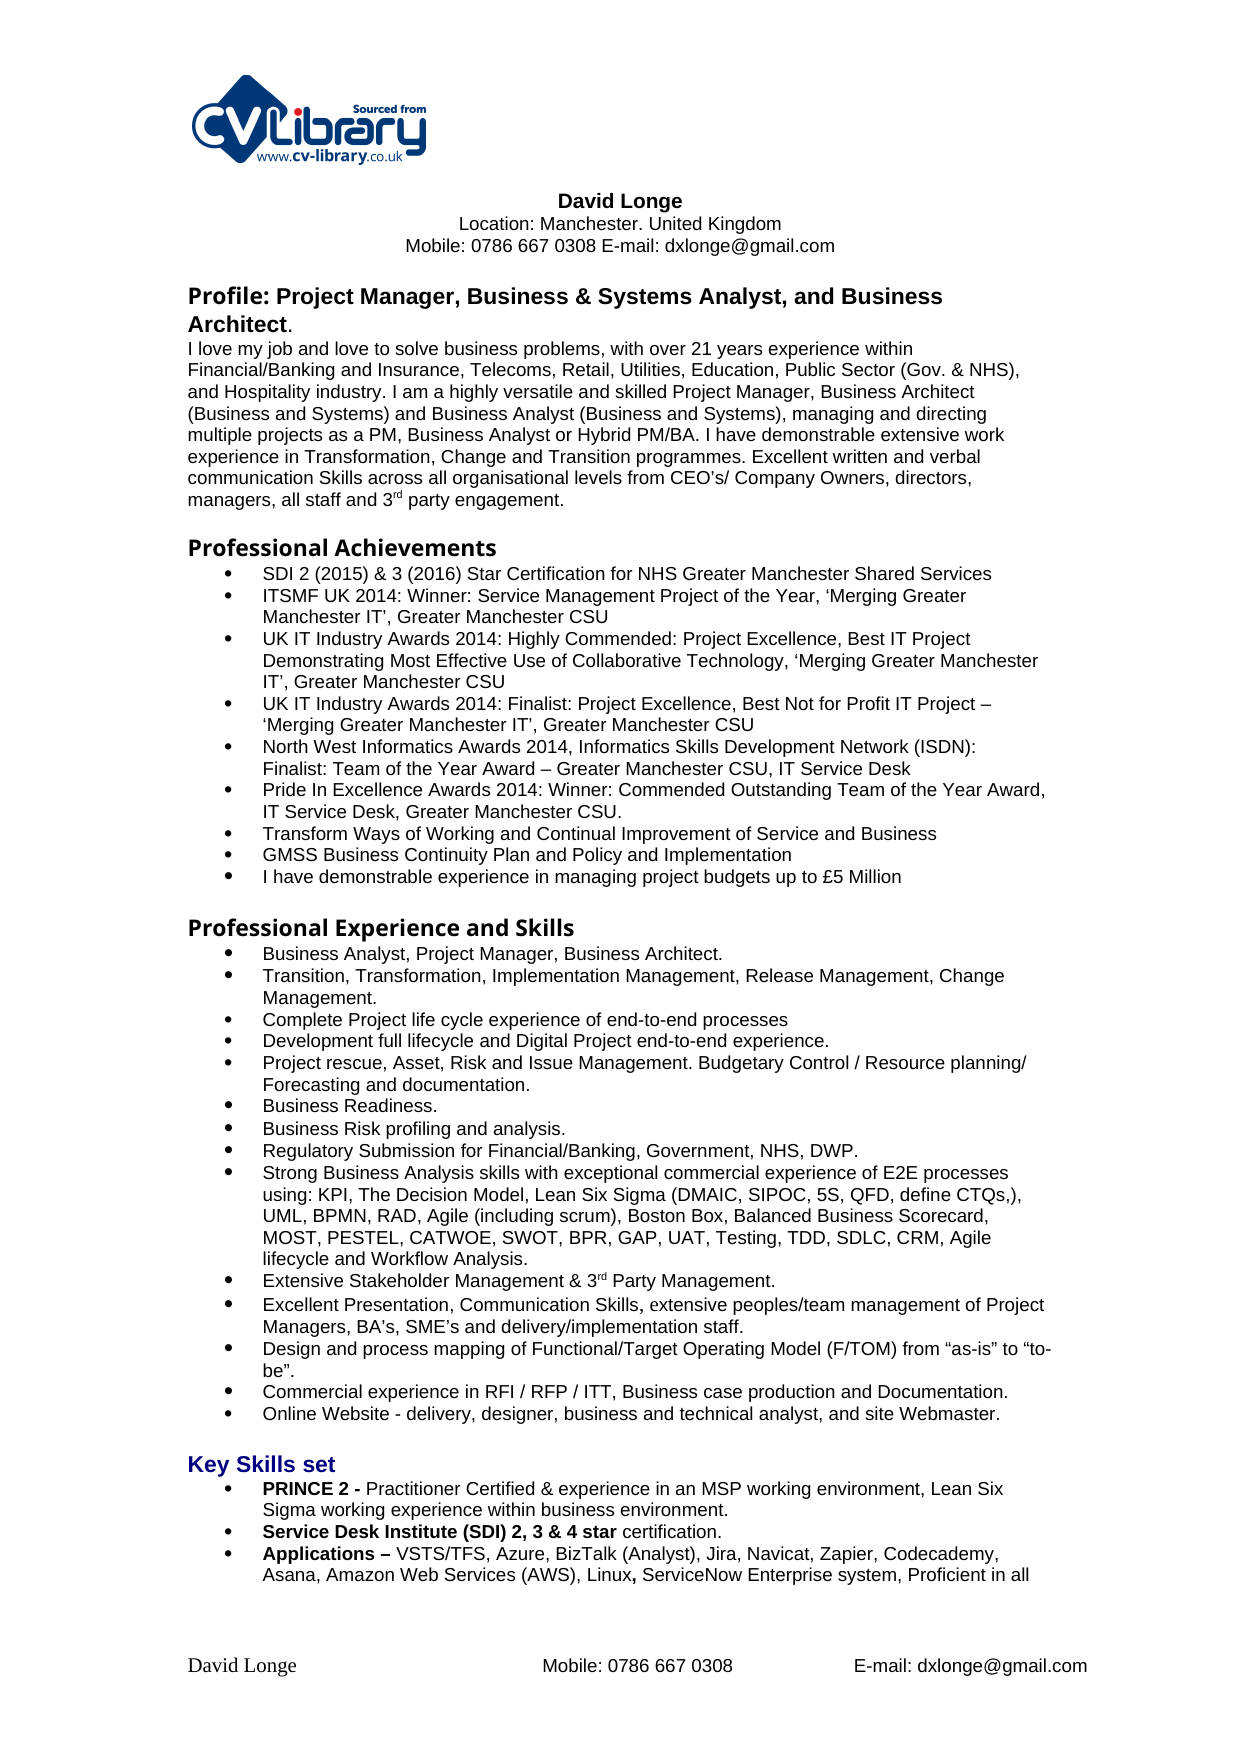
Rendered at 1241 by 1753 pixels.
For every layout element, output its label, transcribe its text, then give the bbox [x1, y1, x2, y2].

list Pride In Excellence Awards 2014: Winner: Commended Outstanding Team of the Year Award, IT Service Desk, Greater Manchester CSU. [225, 779, 1053, 822]
list GMSS Business Continuity Plan and Policy and Implementation [225, 844, 1053, 866]
list Commercial experience in RFI / RFP / ITT, Business case production and Documentation. [225, 1381, 1053, 1403]
list PRINCE 2 - Practitioner Certified & experience in an MSP working environment, Lean Six Sigma working experience within business environment. [225, 1478, 1053, 1521]
list Regulatory Submission for Financial/Banking, Government, NHS, DWP. [225, 1139, 1053, 1161]
list Excellent Presentation, Communication Skills, extensive peoples/team management of Project Managers, BA’s, SME’s and delivery/implementation staff. [225, 1292, 1053, 1337]
subtitle Professional Experience and Skills [187, 912, 1053, 943]
list I have demonstrable experience in managing project budgets up to £5 Million [225, 866, 1053, 888]
title David Longe [187, 189, 1053, 213]
text Key Skills set [187, 1451, 1053, 1478]
list Transition, Transformation, Implementation Management, Release Management, Change Management. [225, 965, 1053, 1009]
list Development full lifecycle and Digital Project end-to-end experience. [225, 1030, 1053, 1052]
list Business Risk profiling and analysis. [225, 1117, 1053, 1139]
subtitle Professional Achievements [187, 532, 1053, 563]
list UK IT Industry Awards 2014: Finalist: Project Excellence, Best Not for Profit IT Project – ‘Merging Greater Manchester IT’, Greater Manchester CSU [225, 693, 1053, 736]
picture [187, 75, 431, 165]
list UK IT Industry Awards 2014: Highly Commended: Project Excellence, Best IT Project Demonstrating Most Effective Use of Collaborative Technology, ‘Merging Greater Manchester IT’, Greater Manchester CSU [225, 628, 1053, 693]
list Project rescue, Asset, Risk and Issue Management. Budgetary Control / Resource planning/ Forecasting and documentation. [225, 1052, 1053, 1095]
list Business Analyst, Project Manager, Business Architect. [225, 943, 1053, 965]
list Transform Ways of Working and Continual Improvement of Service and Business [225, 822, 1053, 844]
list Service Desk Institute (SDI) 2, 3 & 4 star certification. [225, 1521, 1053, 1542]
text I love my job and love to solve business problems, with over 21 years experience within Financial/Banking and Insurance, Telecoms, Retail, Utilities, Education, Public Sector (Gov. & NHS), and Hospitality industry. I am a highly versatile and skilled Project Manager, Business Architect (Business and Systems) and Business Analyst (Business and Systems), managing and directing multiple projects as a PM, Business Analyst or Hybrid PM/BA. I have demonstrable extensive work experience in Transformation, Change and Transition programmes. Excellent written and verbal communication Skills across all organisational levels from CEO’s/ Company Owners, directors, managers, all staff and 3rd party engagement. [187, 338, 1053, 510]
list Design and process mapping of Functional/Target Operating Model (F/TOM) from “as-is” to “to-be”. [225, 1337, 1053, 1381]
list ITSMF UK 2014: Winner: Service Management Project of the Year, ‘Merging Greater Manchester IT’, Greater Manchester CSU [225, 584, 1053, 628]
list Strong Business Analysis skills with exceptional commercial experience of E2E processes using: KPI, The Decision Model, Lean Six Sigma (DMAIC, SIPOC, 5S, QFD, define CTQs,), UML, BPMN, RAD, Agile (including scrum), Boston Box, Balanced Business Scorecard, MOST, PESTEL, CATWOE, SWOT, BPR, GAP, UAT, Testing, TDD, SDLC, CRM, Agile lifecycle and Workflow Analysis. [225, 1161, 1053, 1270]
list Extensive Stakeholder Management & 3rd Party Management. [225, 1270, 1053, 1292]
list Online Website - delivery, designer, business and technical analyst, and site Webmaster. [225, 1403, 1053, 1425]
text Profile: Project Manager, Business & Systems Analyst, and Business Architect. [187, 280, 1053, 338]
text Mobile: 0786 667 0308 E-mail: dxlonge@gmail.com [187, 234, 1053, 256]
text Location: Manchester. United Kingdom [187, 213, 1053, 234]
list North West Informatics Awards 2014, Informatics Skills Development Network (ISDN): Finalist: Team of the Year Award – Greater Manchester CSU, IT Service Desk [225, 736, 1053, 779]
list SDI 2 (2015) & 3 (2016) Star Certification for NHS Greater Manchester Shared Services [225, 563, 1053, 584]
list Business Readiness. [225, 1095, 1053, 1117]
list Complete Project life cycle experience of end-to-end processes [225, 1009, 1053, 1030]
